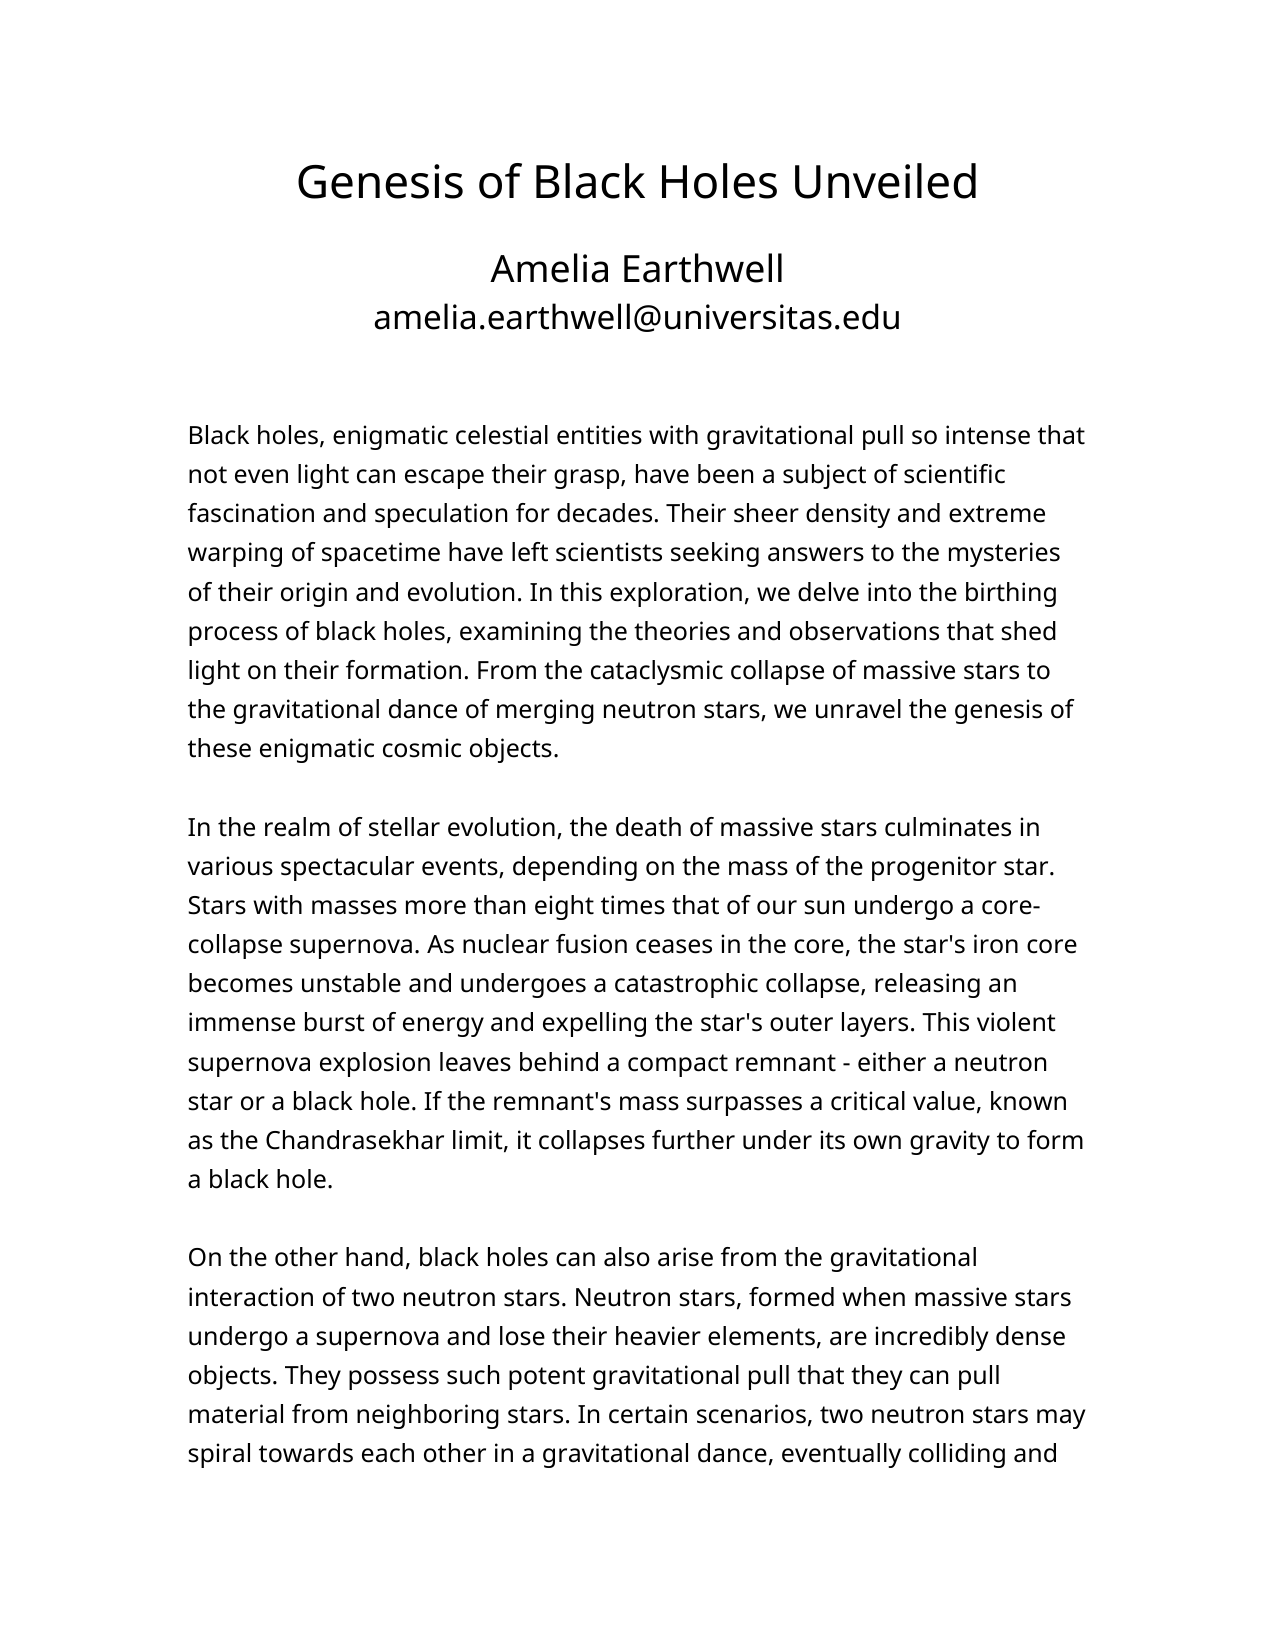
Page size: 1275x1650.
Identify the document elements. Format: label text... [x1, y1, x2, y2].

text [187, 418, 1087, 1470]
text Genesis of Black Holes Unveiled [187, 150, 1087, 212]
text amelia.earthwell@universitas.edu [187, 293, 1087, 339]
text Amelia Earthwell [187, 242, 1087, 293]
